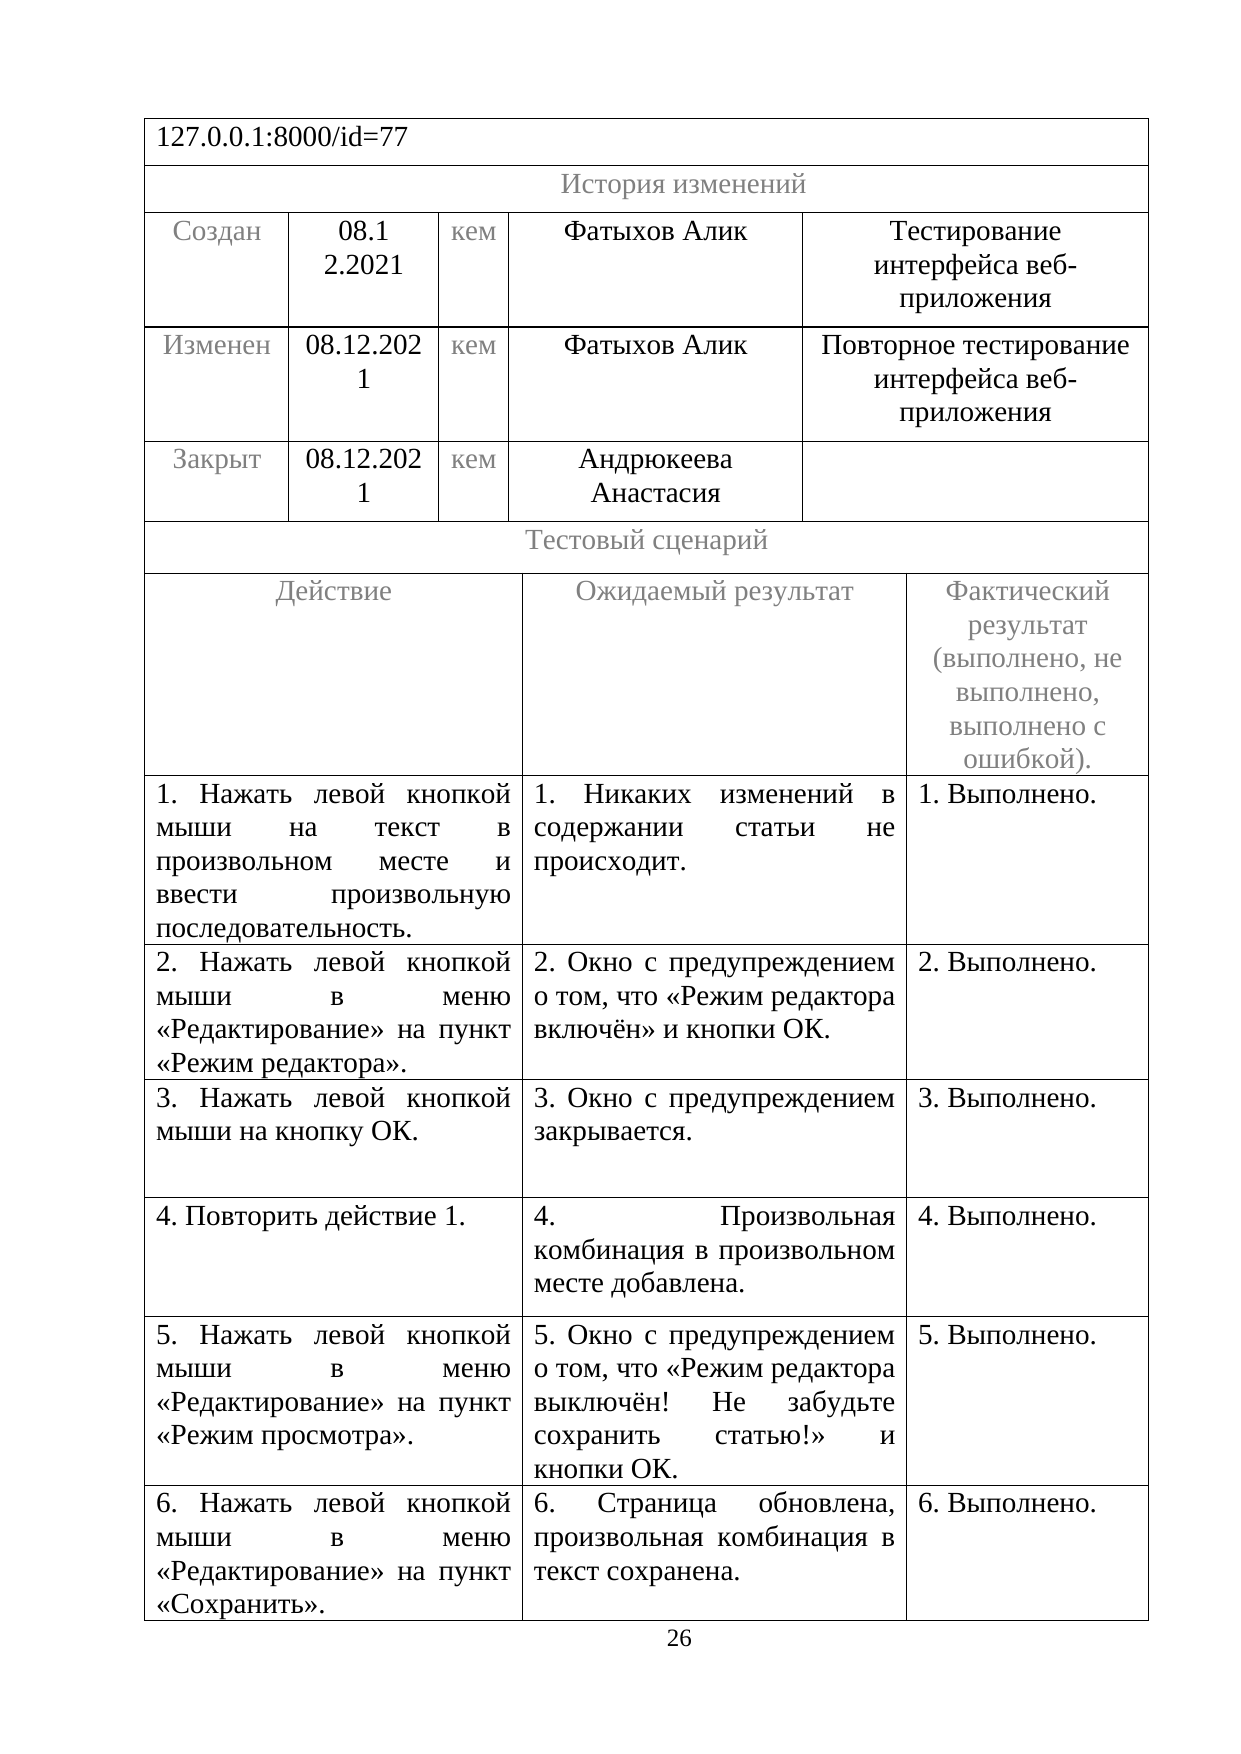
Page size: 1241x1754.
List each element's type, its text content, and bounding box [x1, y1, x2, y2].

table_cell 5. Окно с предупреждением о том, что «Режим редактора выключён! Не забудьте сохранить статью!» и кнопки ОК. [523, 1317, 906, 1484]
table_cell 3. Выполнено. [907, 1080, 1148, 1197]
table_cell 6. Нажать левой кнопкой мыши в меню «Редактирование» на пункт «Сохранить». [145, 1486, 522, 1620]
table_cell 3. Окно с предупреждением закрывается. [523, 1080, 906, 1197]
table_cell Тестирование интерфейса веб-приложения [803, 213, 1148, 326]
table_cell Действие [145, 574, 522, 775]
table_cell Фатыхов Алик [509, 213, 802, 326]
table_cell 4. Повторить действие 1. [145, 1198, 522, 1316]
table_cell 5. Нажать левой кнопкой мыши в меню «Редактирование» на пункт «Режим просмотра». [145, 1317, 522, 1484]
table_cell Создан [145, 213, 288, 326]
table_cell Тестовый сценарий [145, 522, 1148, 572]
table_cell Андрюкеева Анастасия [509, 442, 802, 521]
table_cell Закрыт [145, 442, 288, 521]
table_cell 6. Выполнено. [907, 1486, 1148, 1620]
table_cell 5. Выполнено. [907, 1317, 1148, 1484]
table_cell кем [439, 213, 508, 326]
table_cell 1. Выполнено. [907, 776, 1148, 943]
table_cell 3. Нажать левой кнопкой мыши на кнопку ОК. [145, 1080, 522, 1197]
table_cell 08.12.2021 [289, 328, 438, 441]
table_cell Ожидаемый результат [523, 574, 906, 775]
table_cell 2. Нажать левой кнопкой мыши в меню «Редактирование» на пункт «Режим редактора». [145, 945, 522, 1079]
table_cell Фатыхов Алик [509, 328, 802, 441]
table_cell 6. Страница обновлена, произвольная комбинация в текст сохранена. [523, 1486, 906, 1620]
table_cell 2. Окно с предупреждением о том, что «Режим редактора включён» и кнопки ОК. [523, 945, 906, 1079]
table_cell 1. Никаких изменений в содержании статьи не происходит. [523, 776, 906, 943]
table_cell 1. Нажать левой кнопкой мыши на текст в произвольном месте и ввести произвольную последовательность. [145, 776, 522, 943]
table_cell 2. Выполнено. [907, 945, 1148, 1079]
table_cell [803, 442, 1148, 521]
table_cell кем [439, 442, 508, 521]
table_cell История изменений [145, 166, 1148, 212]
table_cell 08.12.2021 [289, 442, 438, 521]
table_cell Фактический результат (выполнено, не выполнено, выполнено с ошибкой). [907, 574, 1148, 775]
table_cell Изменен [145, 328, 288, 441]
table_cell кем [439, 328, 508, 441]
table_cell 4. Произвольная комбинация в произвольном месте добавлена. [523, 1198, 906, 1316]
table_cell 08.12.2021 [289, 213, 438, 326]
table_cell Использование определённого браузера, Переход на адрес 127.0.0.1:8000/id=77 [145, 119, 1148, 165]
table_cell 4. Выполнено. [907, 1198, 1148, 1316]
table_cell Повторное тестирование интерфейса веб-приложения [803, 328, 1148, 441]
